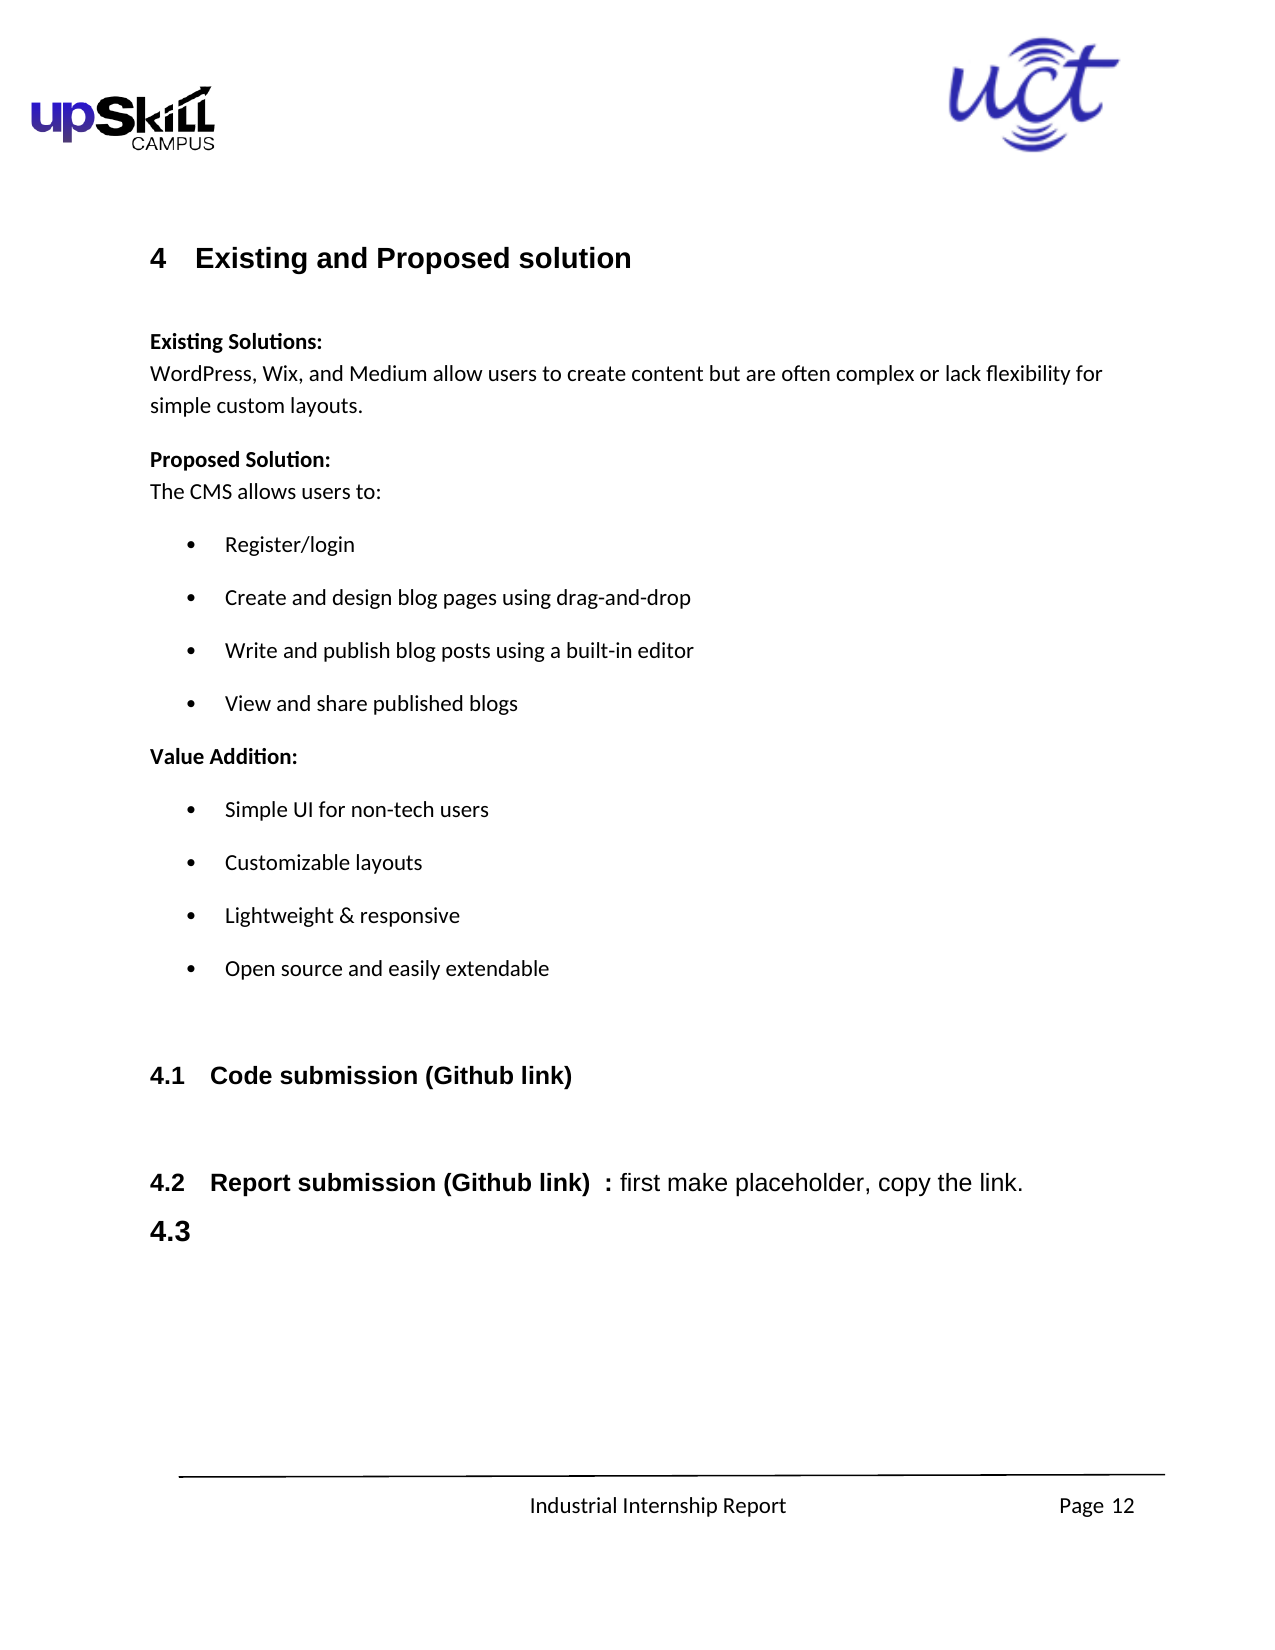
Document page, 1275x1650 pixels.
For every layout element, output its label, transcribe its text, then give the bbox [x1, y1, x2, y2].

list Customizable layouts [187, 848, 1134, 876]
picture [946, 28, 1125, 154]
picture [0, 73, 246, 154]
list Write and publish blog posts using a built-in editor [187, 636, 1134, 664]
list Simple UI for non-tech users [187, 795, 1134, 823]
text Proposed Solution: The CMS allows users to: [150, 445, 1134, 505]
list Open source and easily extendable [187, 954, 1134, 982]
text Value Addition: [150, 742, 1134, 770]
list View and share published blogs [187, 689, 1134, 717]
list Register/login [187, 530, 1134, 558]
text Existing Solutions: WordPress, Wix, and Medium allow users to create content but are often complex or lack flexibility for simple custom layouts. [150, 327, 1134, 420]
subtitle Code submission (Github link) [150, 1064, 1134, 1089]
list Lightweight & responsive [187, 901, 1134, 929]
list Create and design blog pages using drag-and-drop [187, 583, 1134, 611]
subtitle Existing and Proposed solution [150, 241, 1134, 274]
subtitle Report submission (Github link) : first make placeholder, copy the link. [150, 1171, 1134, 1196]
